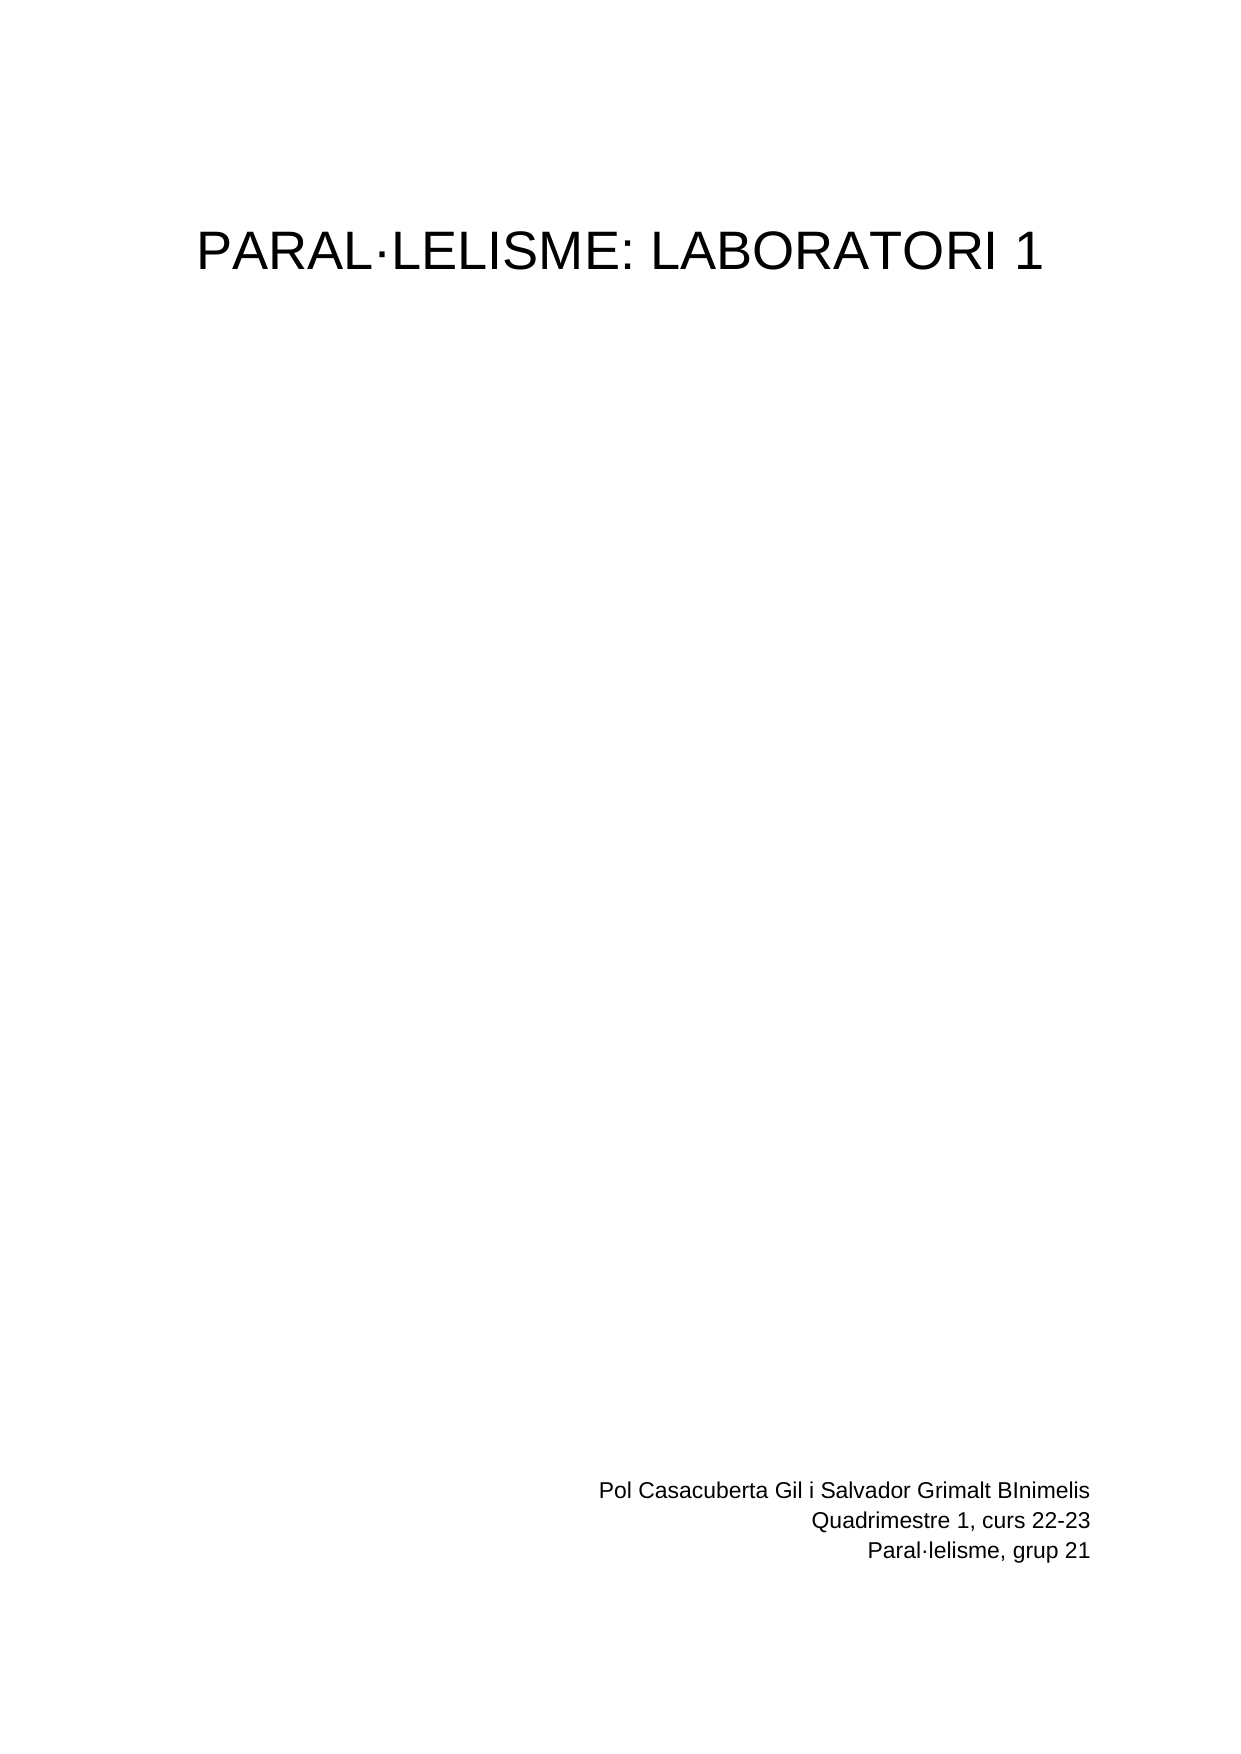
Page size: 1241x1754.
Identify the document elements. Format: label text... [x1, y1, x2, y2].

text Pol Casacuberta Gil i Salvador Grimalt BInimelis [150, 1477, 1090, 1503]
title PARAL·LELISME: LABORATORI 1 [150, 218, 1090, 281]
text Paral·lelisme, grup 21 [150, 1537, 1090, 1563]
text Quadrimestre 1, curs 22-23 [150, 1507, 1090, 1533]
